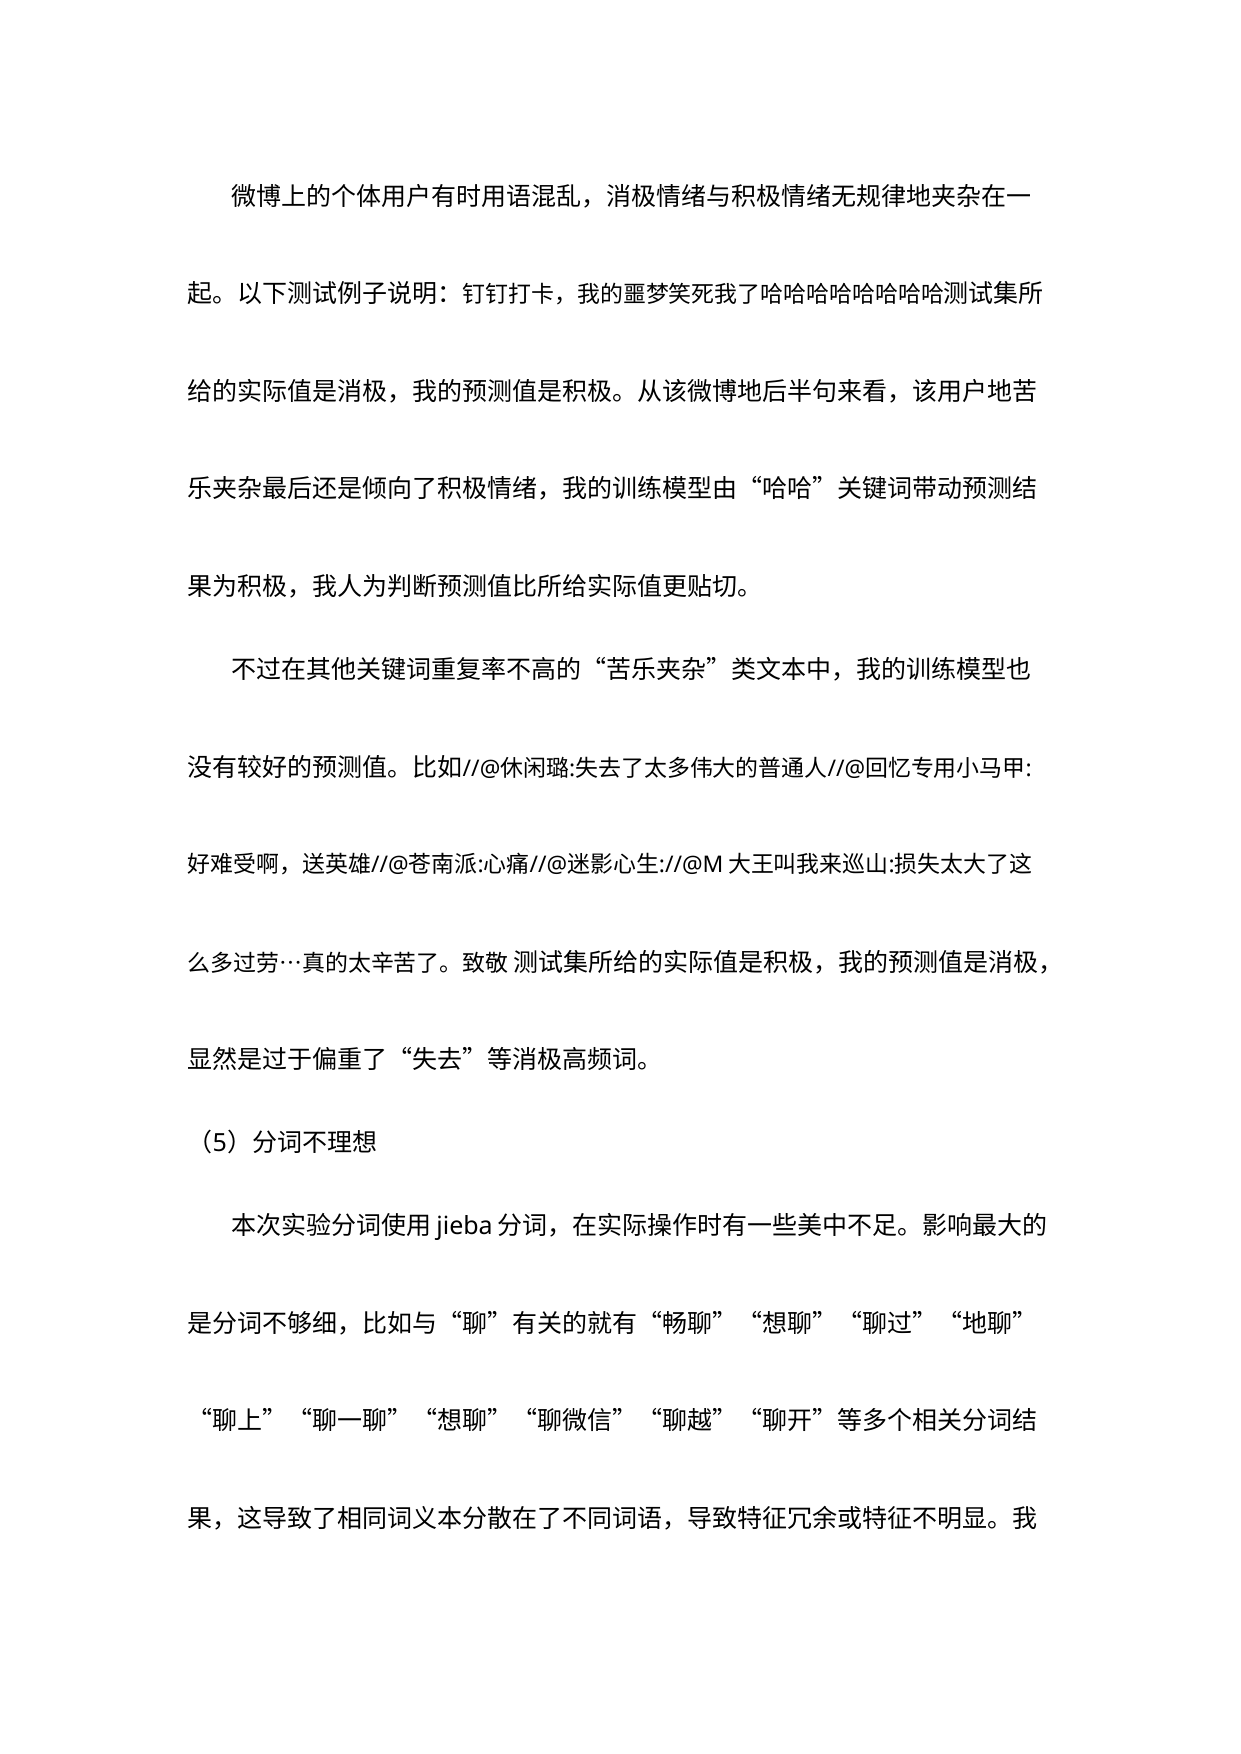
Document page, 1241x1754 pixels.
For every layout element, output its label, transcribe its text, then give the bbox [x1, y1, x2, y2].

text （5）分词不理想 [187, 1108, 1053, 1173]
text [187, 1191, 1053, 1549]
text 不过在其他关键词重复率不高的“苦乐夹杂”类文本中，我的训练模型也没有较好的预测值。比如//@休闲璐:失去了太多伟大的普通人//@回忆专用小马甲:好难受啊，送英雄//@苍南派:心痛//@迷影心生://@M大王叫我来巡山:损失太大了这么多过劳…真的太辛苦了。致敬 测试集所给的实际值是积极，我的预测值是消极，显然是过于偏重了“失去”等消极高频词。 [187, 635, 1053, 1090]
text 微博上的个体用户有时用语混乱，消极情绪与积极情绪无规律地夹杂在一起。以下测试例子说明：钉钉打卡，我的噩梦笑死我了哈哈哈哈哈哈哈哈测试集所给的实际值是消极，我的预测值是积极。从该微博地后半句来看，该用户地苦乐夹杂最后还是倾向了积极情绪，我的训练模型由“哈哈”关键词带动预测结果为积极，我人为判断预测值比所给实际值更贴切。 [187, 162, 1053, 617]
